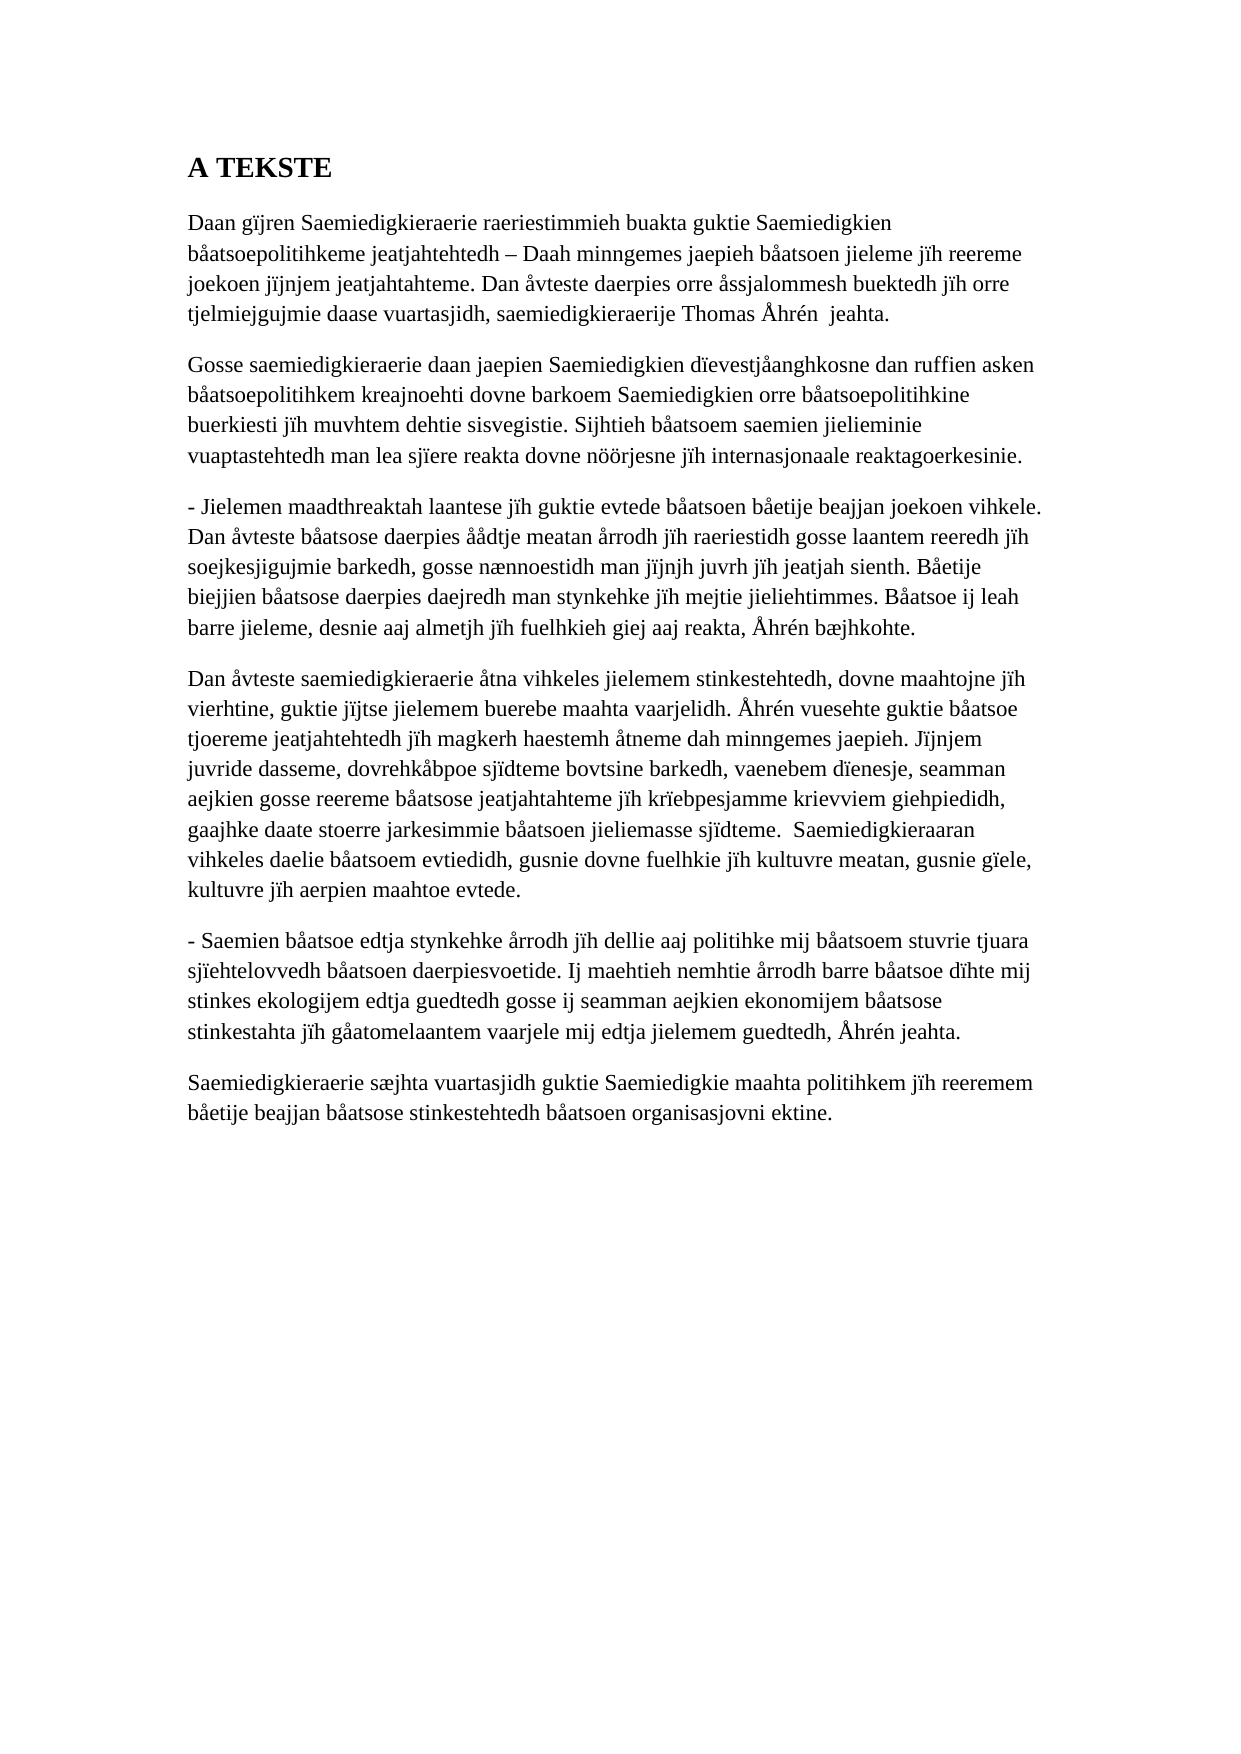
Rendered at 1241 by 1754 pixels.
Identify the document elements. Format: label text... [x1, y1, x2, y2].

text - Saemien båatsoe edtja stynkehke årrodh jïh dellie aaj politihke mij båatsoem stuvrie tjuara sjïehtelovvedh båatsoen daerpiesvoetide. Ij maehtieh nemhtie årrodh barre båatsoe dïhte mij stinkes ekologijem edtja guedtedh gosse ij seamman aejkien ekonomijem båatsose stinkestahta jïh gåatomelaantem vaarjele mij edtja jielemem guedtedh, Åhrén jeahta. [187, 927, 1053, 1044]
text Gosse saemiedigkieraerie daan jaepien Saemiedigkien dïevestjåanghkosne dan ruffien asken båatsoepolitihkem kreajnoehti dovne barkoem Saemiedigkien orre båatsoepolitihkine buerkiesti jïh muvhtem dehtie sisvegistie. Sijhtieh båatsoem saemien jielieminie vuaptastehtedh man lea sjïere reakta dovne nöörjesne jïh internasjonaale reaktagoerkesinie. [187, 351, 1053, 468]
text Dan åvteste saemiedigkieraerie åtna vihkeles jielemem stinkestehtedh, dovne maahtojne jïh vierhtine, guktie jïjtse jielemem buerebe maahta vaarjelidh. Åhrén vuesehte guktie båatsoe tjoereme jeatjahtehtedh jïh magkerh haestemh åtneme dah minngemes jaepieh. Jïjnjem juvride dasseme, dovrehkåbpoe sjïdteme bovtsine barkedh, vaenebem dïenesje, seamman aejkien gosse reereme båatsose jeatjahtahteme jïh krïebpesjamme krievviem giehpiedidh, gaajhke daate stoerre jarkesimmie båatsoen jieliemasse sjïdteme. Saemiedigkieraaran vihkeles daelie båatsoem evtiedidh, gusnie dovne fuelhkie jïh kultuvre meatan, gusnie gïele, kultuvre jïh aerpien maahtoe evtede. [187, 664, 1053, 902]
text Daan gïjren Saemiedigkieraerie raeriestimmieh buakta guktie Saemiedigkien båatsoepolitihkeme jeatjahtehtedh – Daah minngemes jaepieh båatsoen jieleme jïh reereme joekoen jïjnjem jeatjahtahteme. Dan åvteste daerpies orre åssjalommesh buektedh jïh orre tjelmiejgujmie daase vuartasjidh, saemiedigkieraerije Thomas Åhrén jeahta. [187, 209, 1053, 326]
text A TEKSTE [187, 150, 1053, 183]
text Saemiedigkieraerie sæjhta vuartasjidh guktie Saemiedigkie maahta politihkem jïh reeremem båetije beajjan båatsose stinkestehtedh båatsoen organisasjovni ektine. [187, 1069, 1053, 1125]
text - Jielemen maadthreaktah laantese jïh guktie evtede båatsoen båetije beajjan joekoen vihkele. Dan åvteste båatsose daerpies åådtje meatan årrodh jïh raeriestidh gosse laantem reeredh jïh soejkesjigujmie barkedh, gosse nænnoestidh man jïjnjh juvrh jïh jeatjah sienth. Båetije biejjien båatsose daerpies daejredh man stynkehke jïh mejtie jieliehtimmes. Båatsoe ij leah barre jieleme, desnie aaj almetjh jïh fuelhkieh giej aaj reakta, Åhrén bæjhkohte. [187, 493, 1053, 640]
